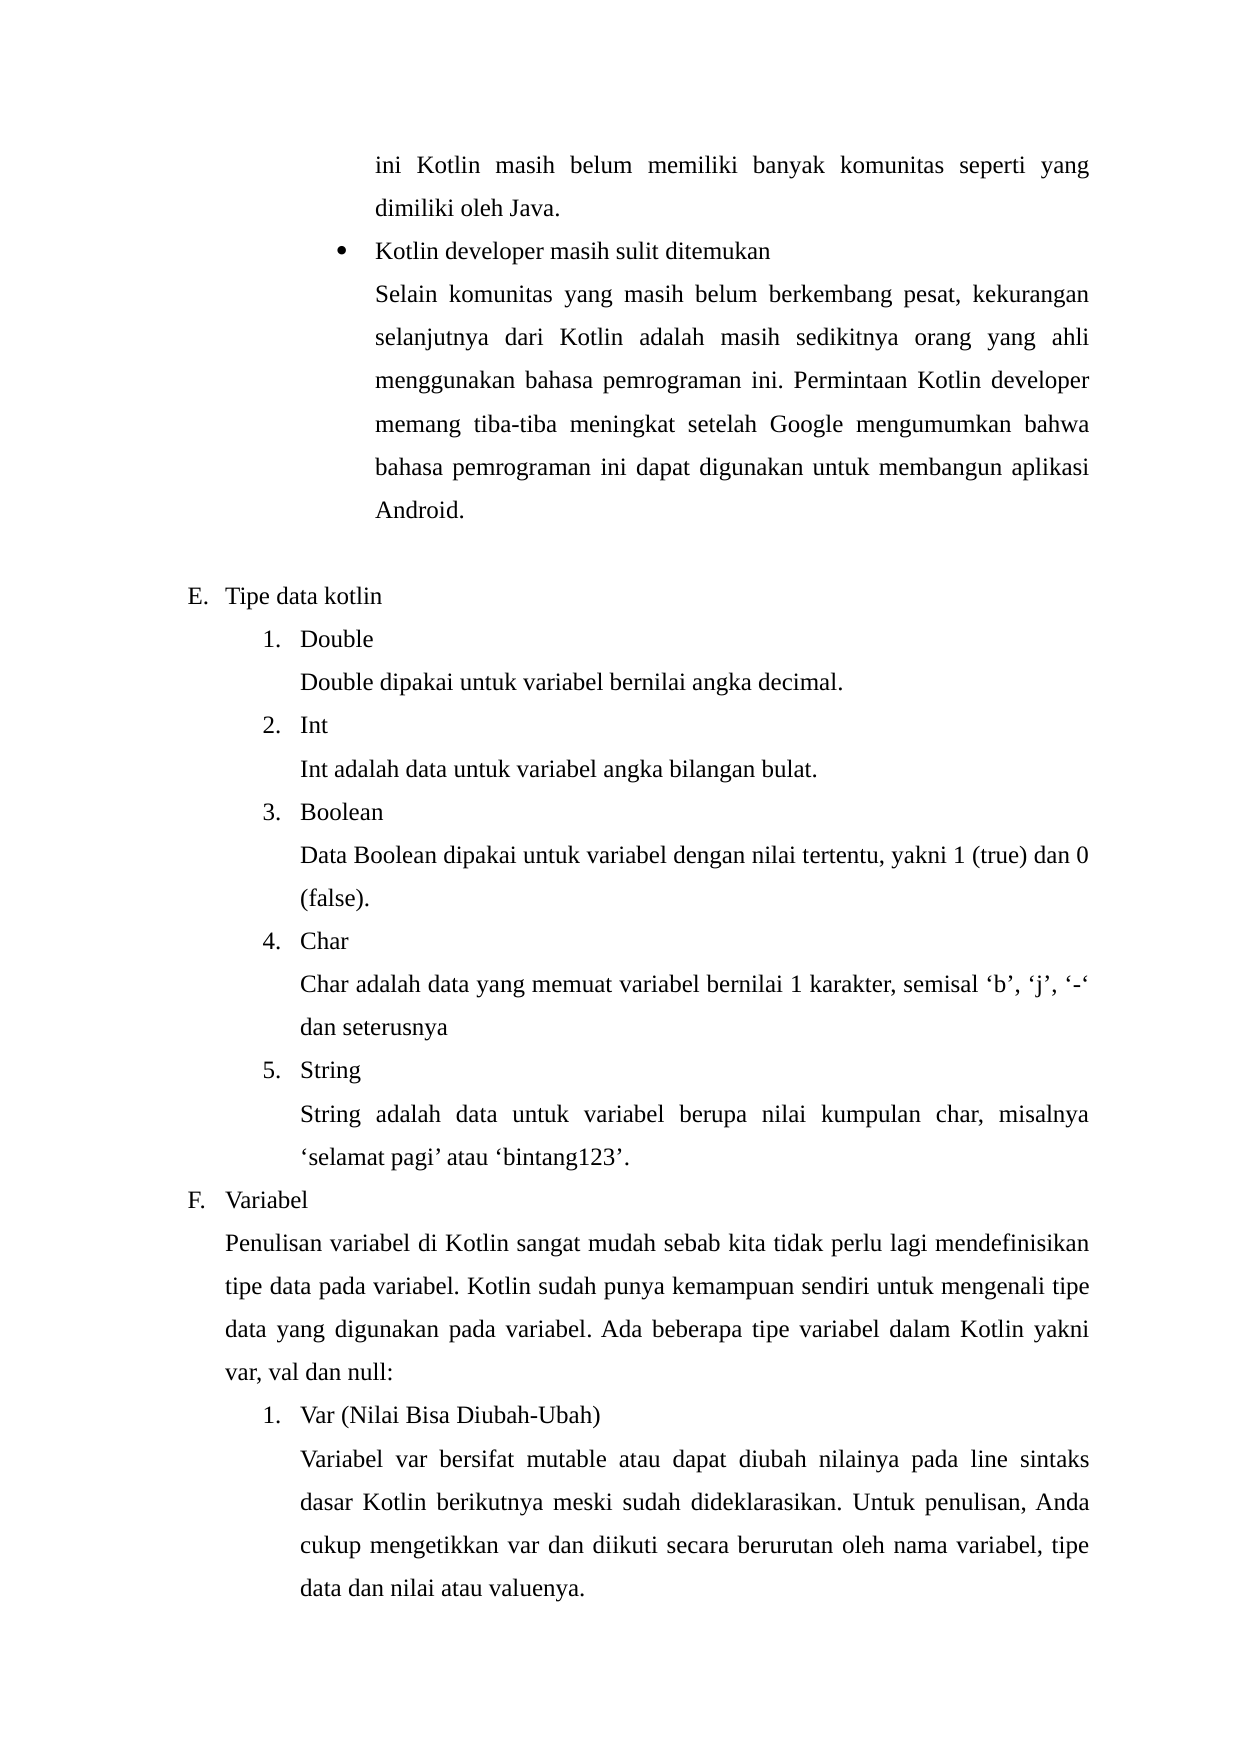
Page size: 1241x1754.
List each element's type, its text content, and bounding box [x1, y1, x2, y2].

list Data Boolean dipakai untuk variabel dengan nilai tertentu, yakni 1 (true) dan 0 (false). [300, 840, 1090, 912]
list Double [262, 624, 1090, 653]
list Penulisan variabel di Kotlin sangat mudah sebab kita tidak perlu lagi mendefinisikan tipe data pada variabel. Kotlin sudah punya kemampuan sendiri untuk mengenali tipe data yang digunakan pada variabel. Ada beberapa tipe variabel dalam Kotlin yakni var, val dan null: [225, 1228, 1090, 1386]
list Selain komunitas yang masih belum berkembang pesat, kekurangan selanjutnya dari Kotlin adalah masih sedikitnya orang yang ahli menggunakan bahasa pemrograman ini. Permintaan Kotlin developer memang tiba-tiba meningkat setelah Google mengumumkan bahwa bahasa pemrograman ini dapat digunakan untuk membangun aplikasi Android. [375, 279, 1090, 524]
list Tipe data kotlin [187, 581, 1090, 610]
list Double dipakai untuk variabel bernilai angka decimal. [300, 667, 1090, 696]
list Int [262, 711, 1090, 739]
list Var (Nilai Bisa Diubah-Ubah) [262, 1401, 1090, 1429]
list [375, 150, 1090, 222]
list Char [262, 926, 1090, 955]
list String [262, 1056, 1090, 1084]
list Variabel [187, 1185, 1090, 1214]
list String adalah data untuk variabel berupa nilai kumpulan char, misalnya ‘selamat pagi’ atau ‘bintang123’. [300, 1099, 1090, 1171]
list Variabel var bersifat mutable atau dapat diubah nilainya pada line sintaks dasar Kotlin berikutnya meski sudah dideklarasikan. Untuk penulisan, Anda cukup mengetikkan var dan diikuti secara berurutan oleh nama variabel, tipe data dan nilai atau valuenya. [300, 1444, 1090, 1602]
list Int adalah data untuk variabel angka bilangan bulat. [300, 754, 1090, 782]
list Char adalah data yang memuat variabel bernilai 1 karakter, semisal ‘b’, ‘j’, ‘-‘ dan seterusnya [300, 969, 1090, 1041]
list Boolean [262, 797, 1090, 826]
list Kotlin developer masih sulit ditemukan [337, 236, 1090, 265]
